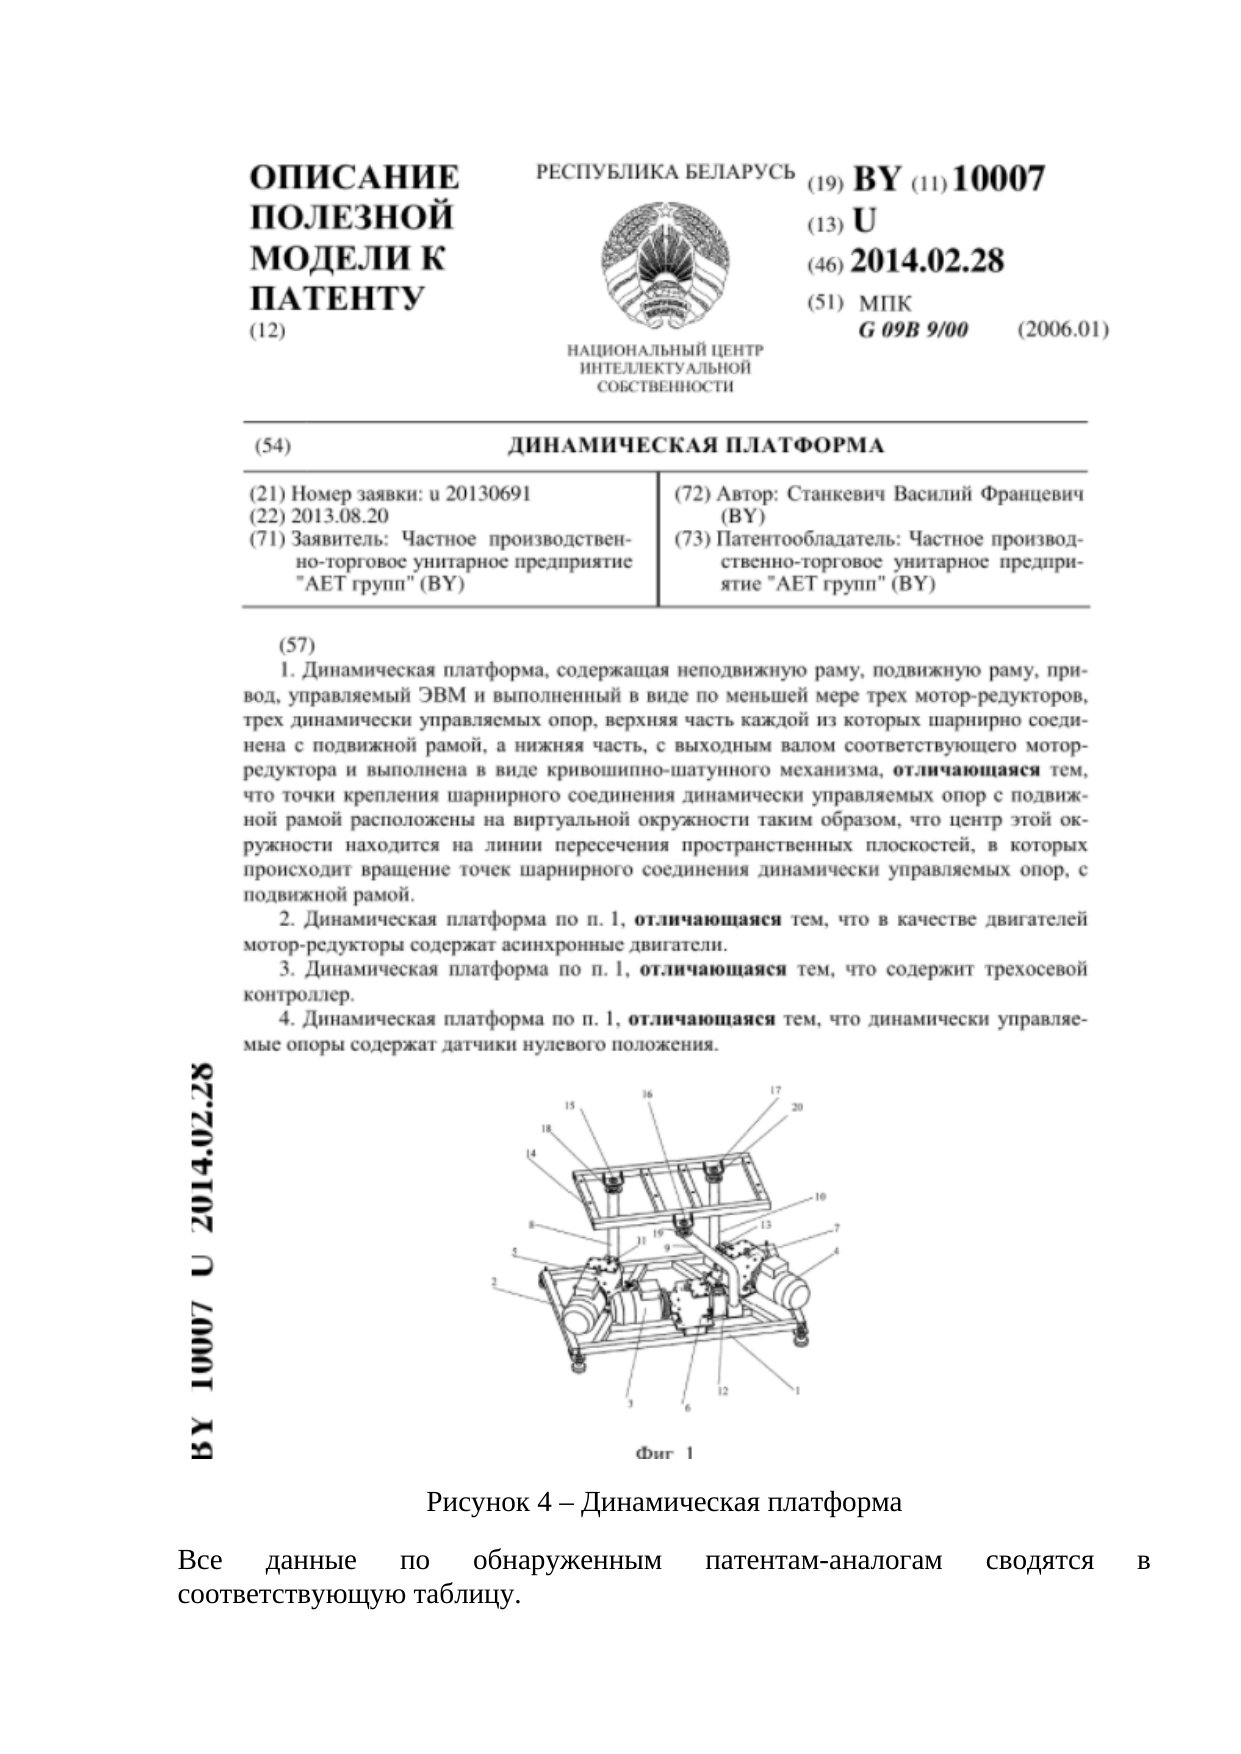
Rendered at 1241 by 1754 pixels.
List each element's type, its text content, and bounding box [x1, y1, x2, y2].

text Все данные по обнаруженным патентам-аналогам сводятся в соответствующую таблицу. [177, 1542, 1152, 1609]
picture [191, 118, 1138, 1459]
text Рисунок 4 – Динамическая платформа [177, 1484, 1152, 1517]
